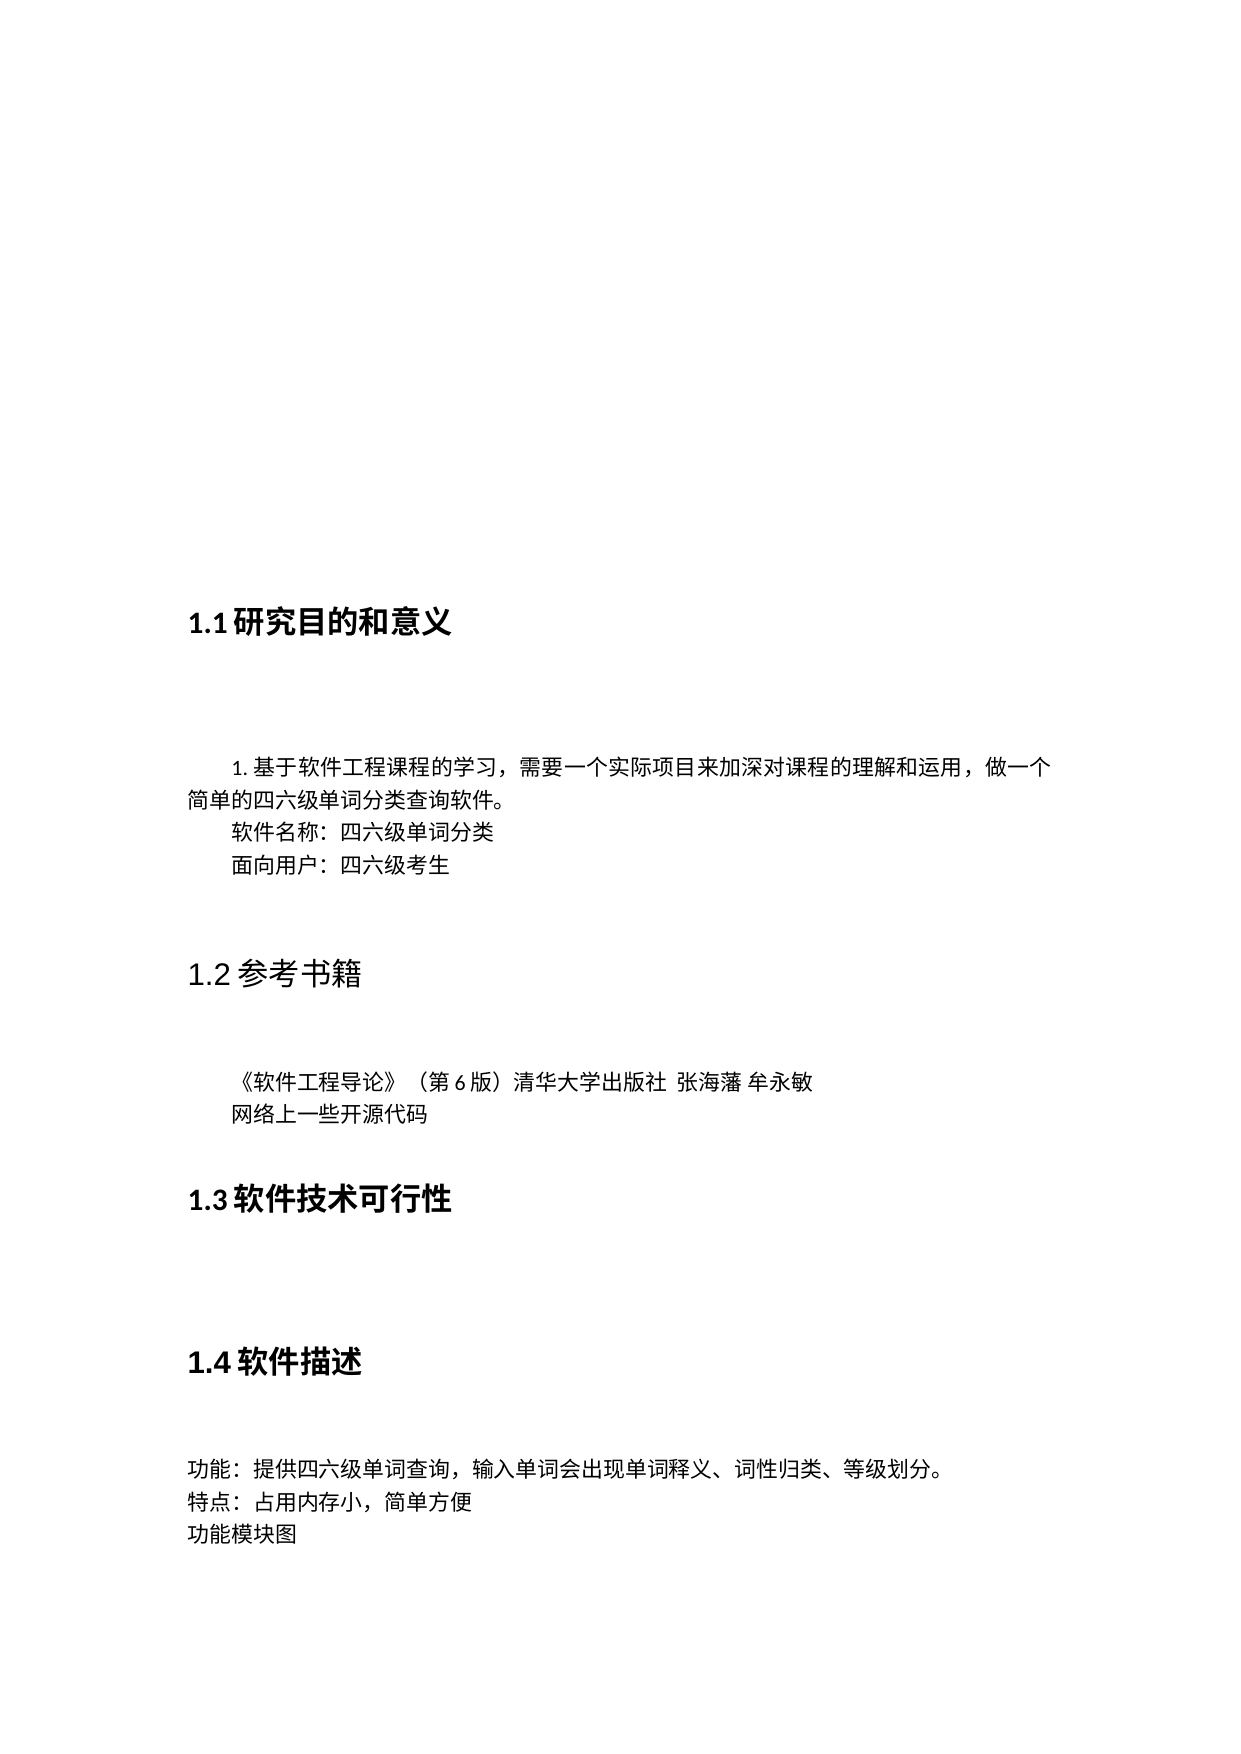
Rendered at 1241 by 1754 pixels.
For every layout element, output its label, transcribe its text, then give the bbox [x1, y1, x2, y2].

text 功能模块图 [187, 1517, 1053, 1549]
text 《软件工程导论》（第6版）清华大学出版社 张海藩 牟永敏 [187, 1064, 1053, 1097]
text 面向用户：四六级考生 [187, 847, 1053, 880]
text 软件名称：四六级单词分类 [187, 815, 1053, 847]
subtitle 1.3软件技术可行性 [187, 1164, 1053, 1229]
text 特点：占用内存小，简单方便 [187, 1484, 1053, 1517]
subtitle 1.1研究目的和意义 [187, 587, 1053, 652]
subtitle 1.4软件描述 [187, 1327, 1053, 1392]
text 功能：提供四六级单词查询，输入单词会出现单词释义、词性归类、等级划分。 [187, 1452, 1053, 1484]
subtitle 1.2参考书籍 [187, 939, 1053, 1004]
text 1. 基于软件工程课程的学习，需要一个实际项目来加深对课程的理解和运用，做一个简单的四六级单词分类查询软件。 [187, 750, 1053, 815]
text 网络上一些开源代码 [187, 1097, 1053, 1129]
